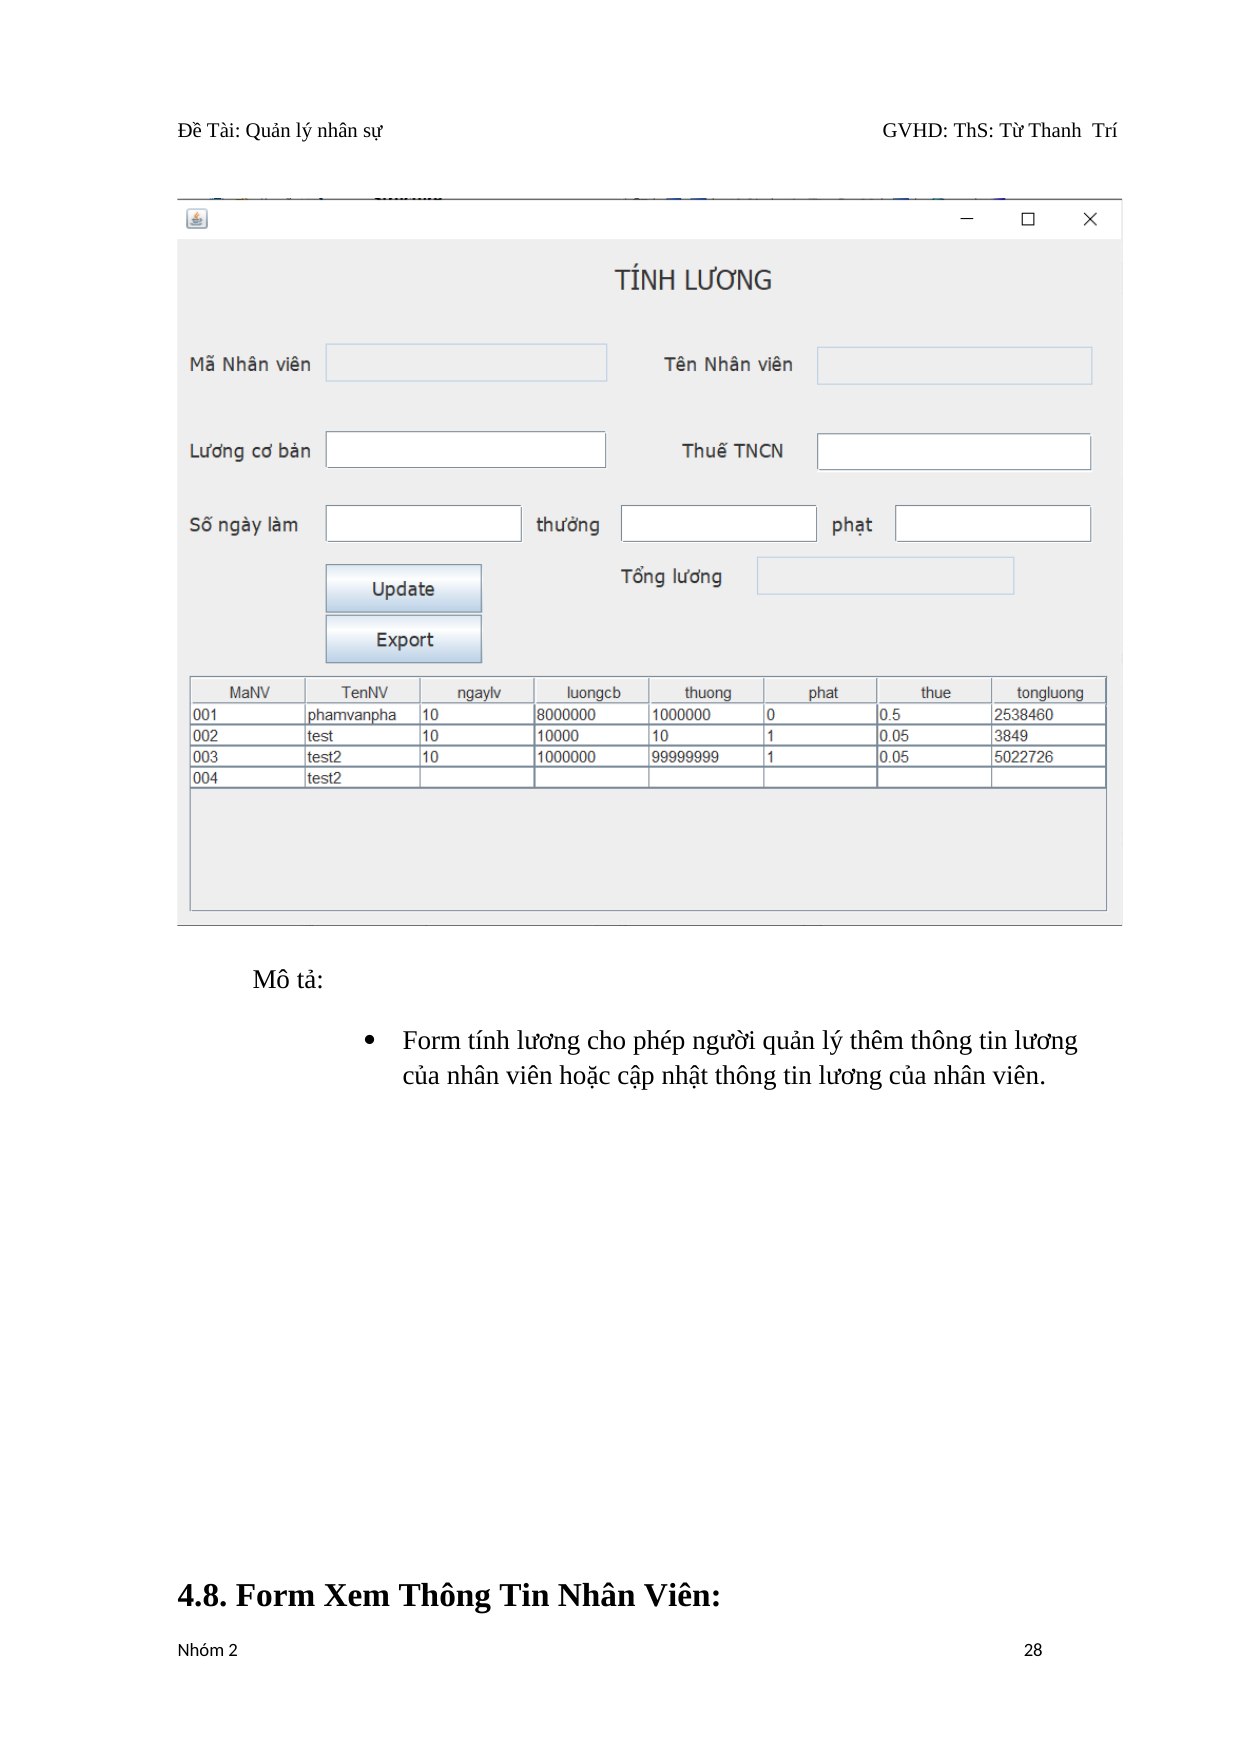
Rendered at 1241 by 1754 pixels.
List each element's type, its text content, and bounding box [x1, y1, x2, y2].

list Form tính lương cho phép người quản lý thêm thông tin lương của nhân viên hoặc cập nhật thông tin lương của nhân viên. [365, 1024, 1122, 1090]
text Mô tả: [177, 963, 1122, 995]
picture [177, 198, 1123, 926]
text 4.8. Form Xem Thông Tin Nhân Viên: [177, 1575, 1122, 1613]
